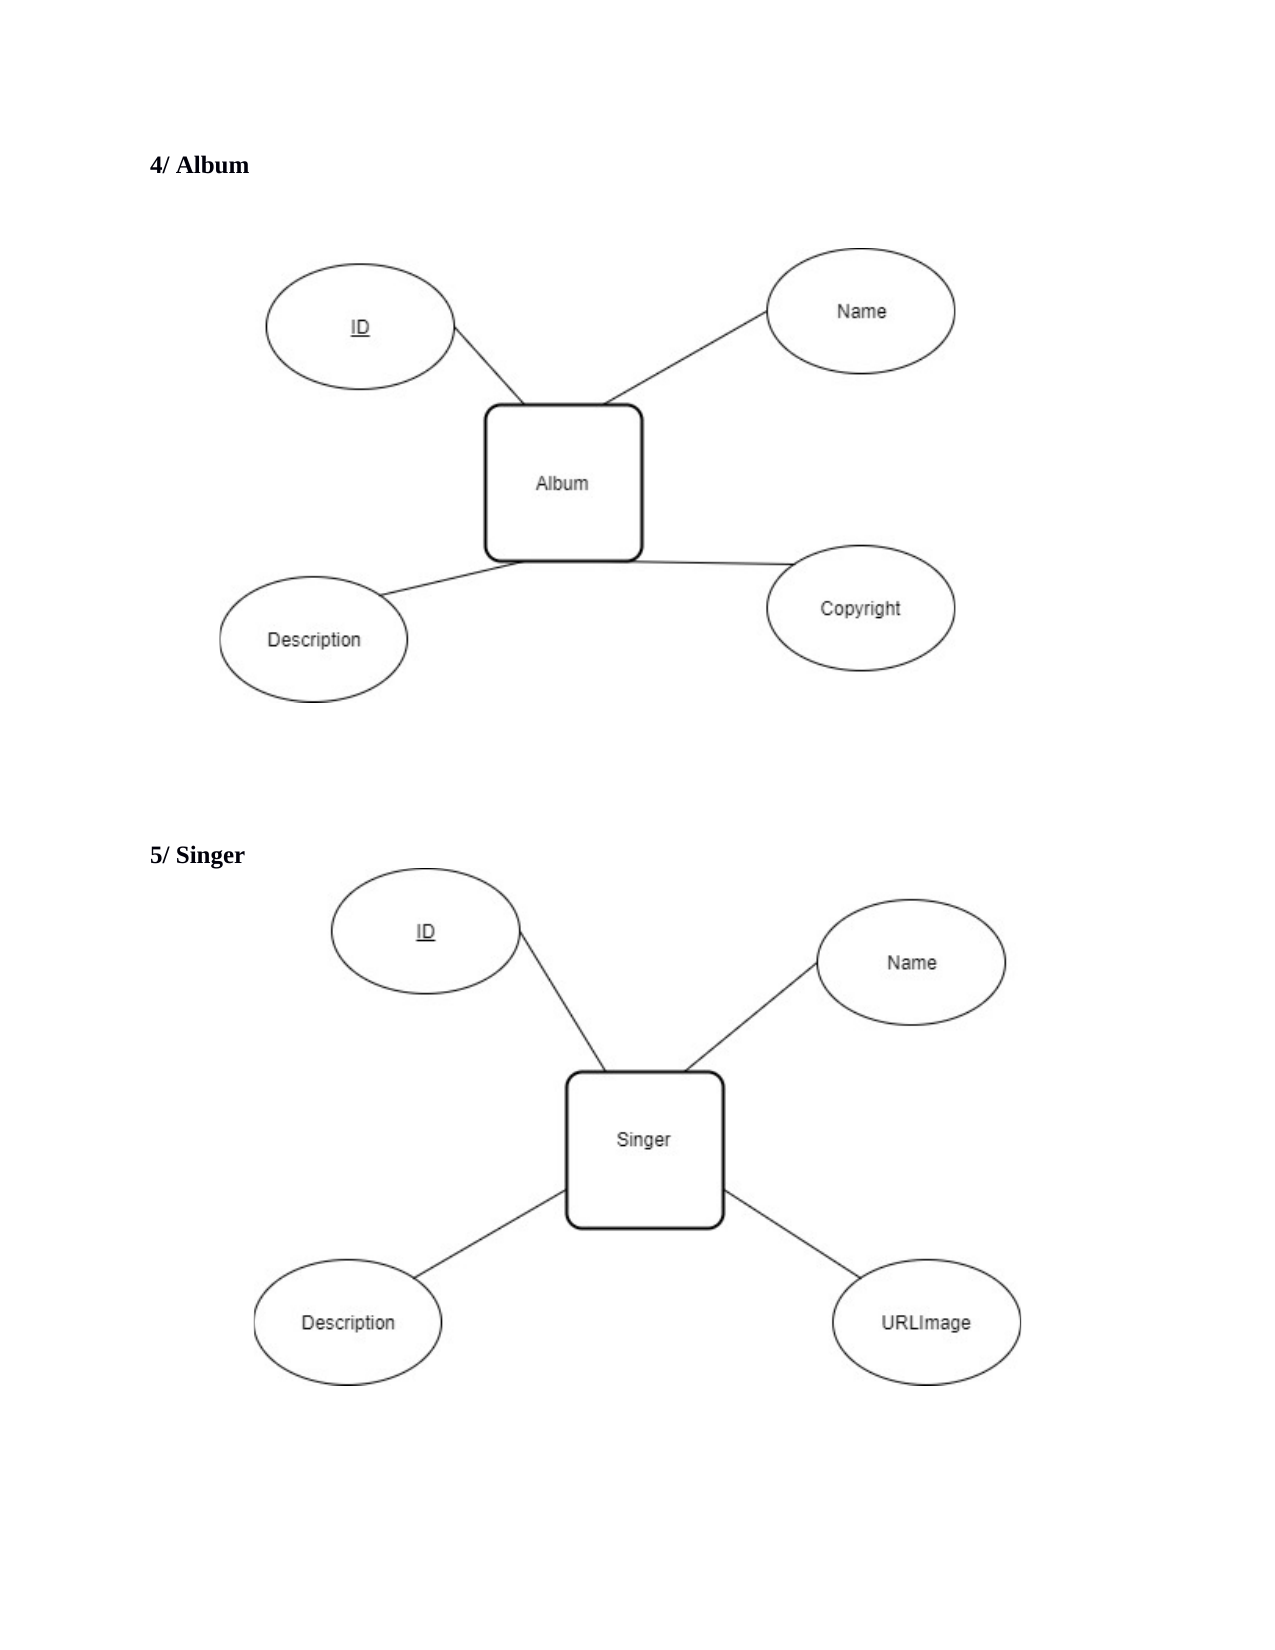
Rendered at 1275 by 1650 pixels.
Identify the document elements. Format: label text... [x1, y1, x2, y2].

picture [253, 868, 1022, 1386]
picture [219, 248, 956, 703]
text 5/ Singer [150, 840, 1125, 869]
text 4/ Album [150, 150, 1125, 179]
